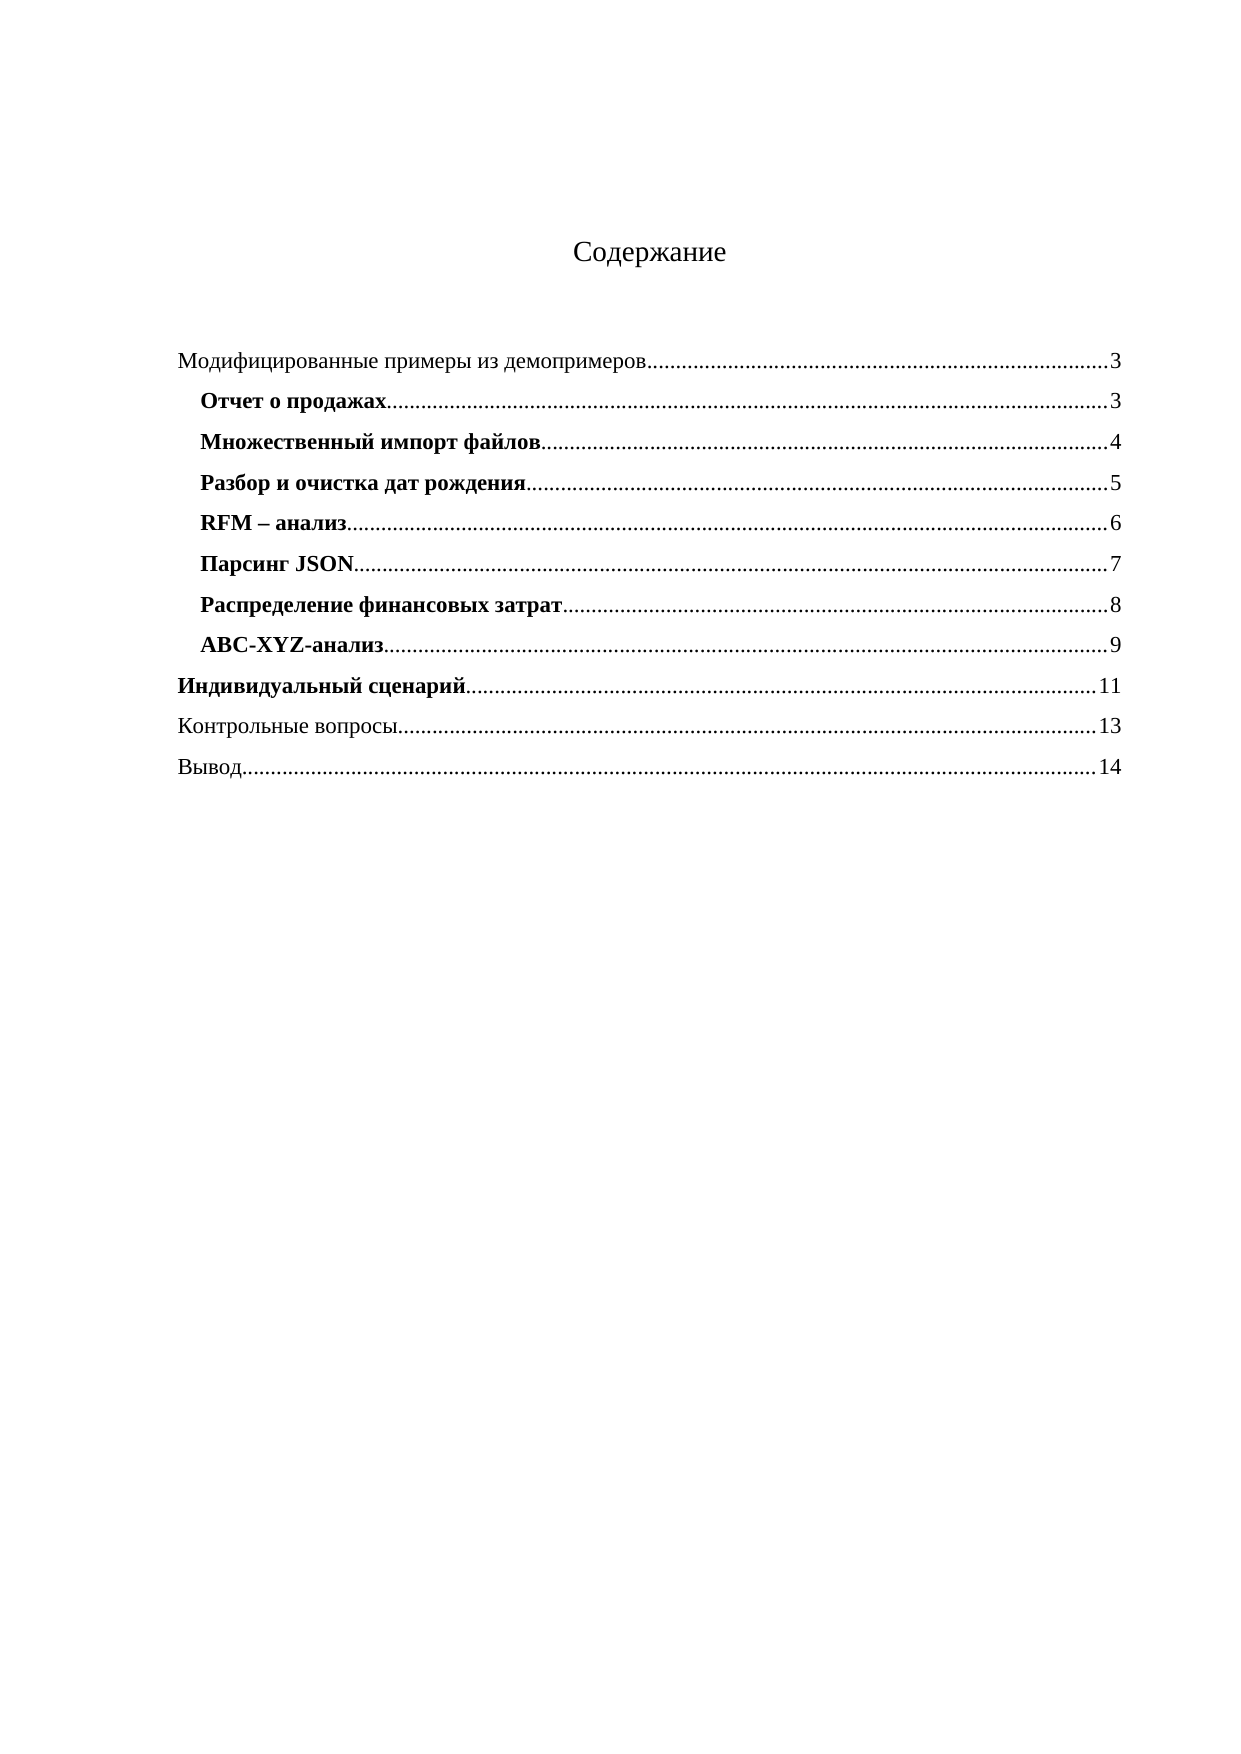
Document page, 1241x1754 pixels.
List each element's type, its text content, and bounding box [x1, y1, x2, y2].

text Содержание [177, 234, 1122, 268]
